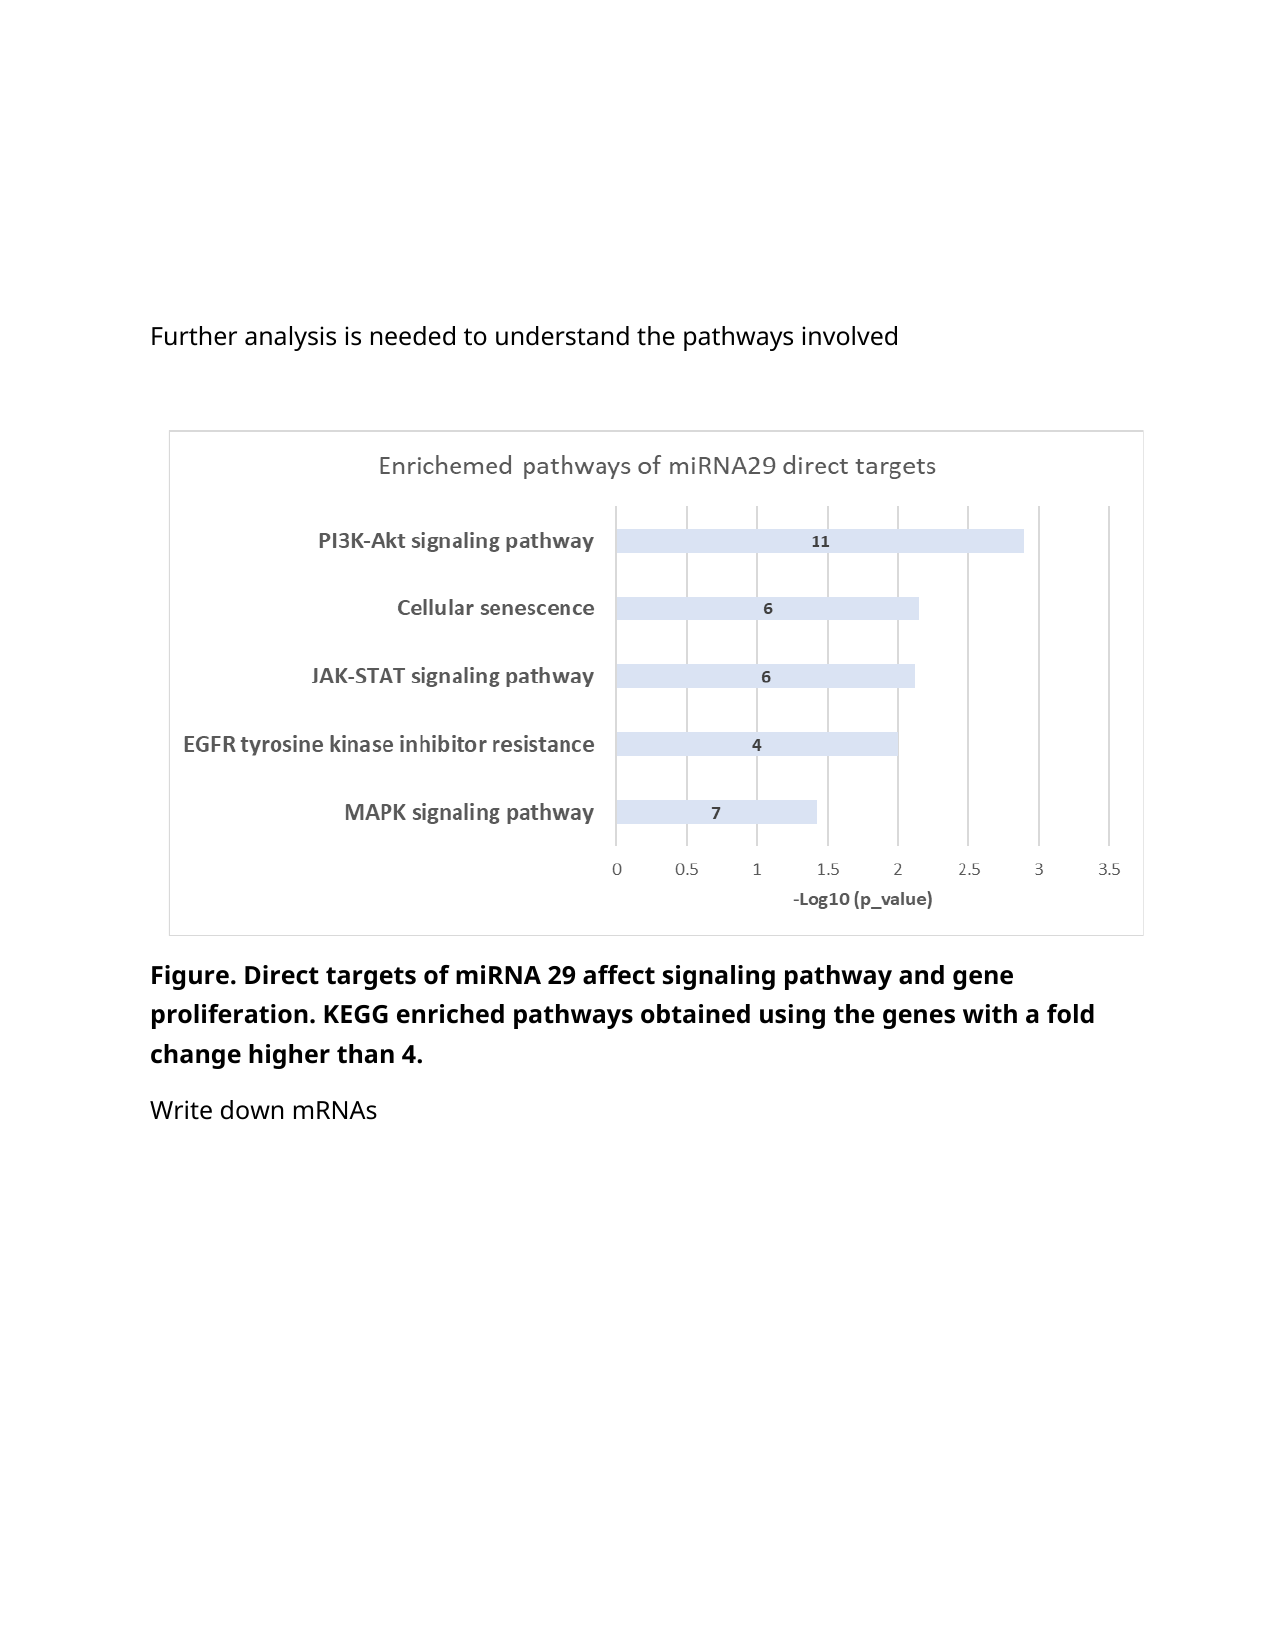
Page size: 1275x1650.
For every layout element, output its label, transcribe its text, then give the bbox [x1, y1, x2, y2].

text Write down mRNAs [150, 1093, 1125, 1127]
text Figure. Direct targets of miRNA 29 affect signaling pathway and gene proliferation. KEGG enriched pathways obtained using the genes with a fold change higher than 4. [150, 957, 1125, 1071]
text Further analysis is needed to understand the pathways involved [150, 318, 1125, 352]
